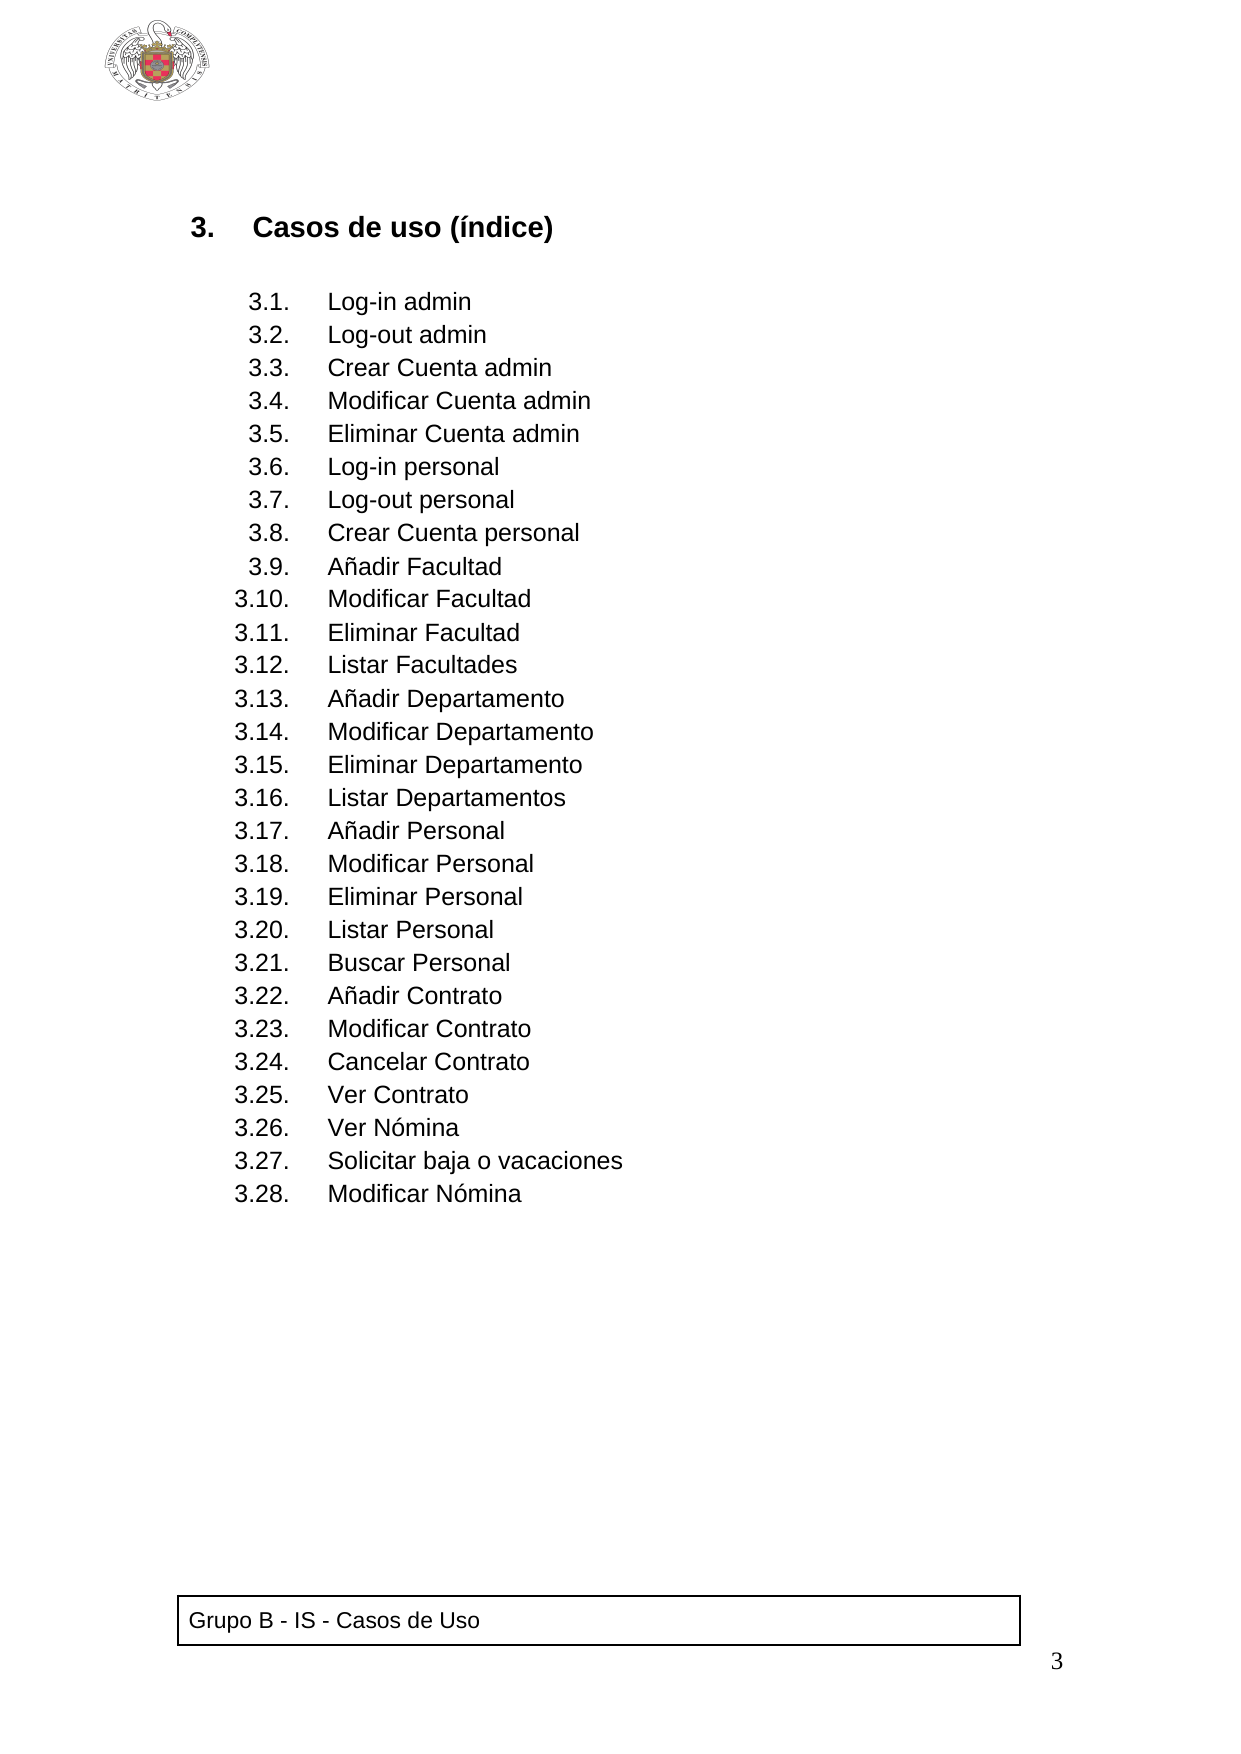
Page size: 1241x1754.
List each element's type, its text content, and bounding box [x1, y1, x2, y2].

list Solicitar baja o vacaciones [290, 1146, 1063, 1174]
list Log-out admin [290, 320, 1063, 349]
picture [103, 19, 211, 102]
list Eliminar Personal [290, 882, 1063, 910]
list Añadir Contrato [290, 981, 1063, 1009]
list Ver Nómina [290, 1113, 1063, 1142]
list Log-in personal [290, 452, 1063, 481]
list Buscar Personal [290, 948, 1063, 976]
list Log-out personal [290, 485, 1063, 514]
list Casos de uso (índice) [215, 210, 1063, 244]
list Modificar Contrato [290, 1014, 1063, 1042]
list Ver Contrato [290, 1080, 1063, 1108]
list Modificar Nómina [290, 1179, 1063, 1208]
list Modificar Departamento [290, 717, 1063, 745]
list Modificar Personal [290, 849, 1063, 877]
list Log-in admin [290, 287, 1063, 316]
list Cancelar Contrato [290, 1047, 1063, 1076]
list Añadir Departamento [290, 683, 1063, 712]
list Crear Cuenta personal [290, 518, 1063, 547]
list Eliminar Cuenta admin [290, 419, 1063, 448]
list Listar Departamentos [290, 783, 1063, 811]
list Crear Cuenta admin [290, 353, 1063, 382]
list Listar Facultades [290, 651, 1063, 679]
list Eliminar Facultad [290, 617, 1063, 646]
list Añadir Personal [290, 816, 1063, 844]
list Eliminar Departamento [290, 749, 1063, 778]
list Listar Personal [290, 915, 1063, 943]
list Añadir Facultad [290, 551, 1063, 580]
list Modificar Cuenta admin [290, 386, 1063, 415]
list Modificar Facultad [290, 584, 1063, 613]
